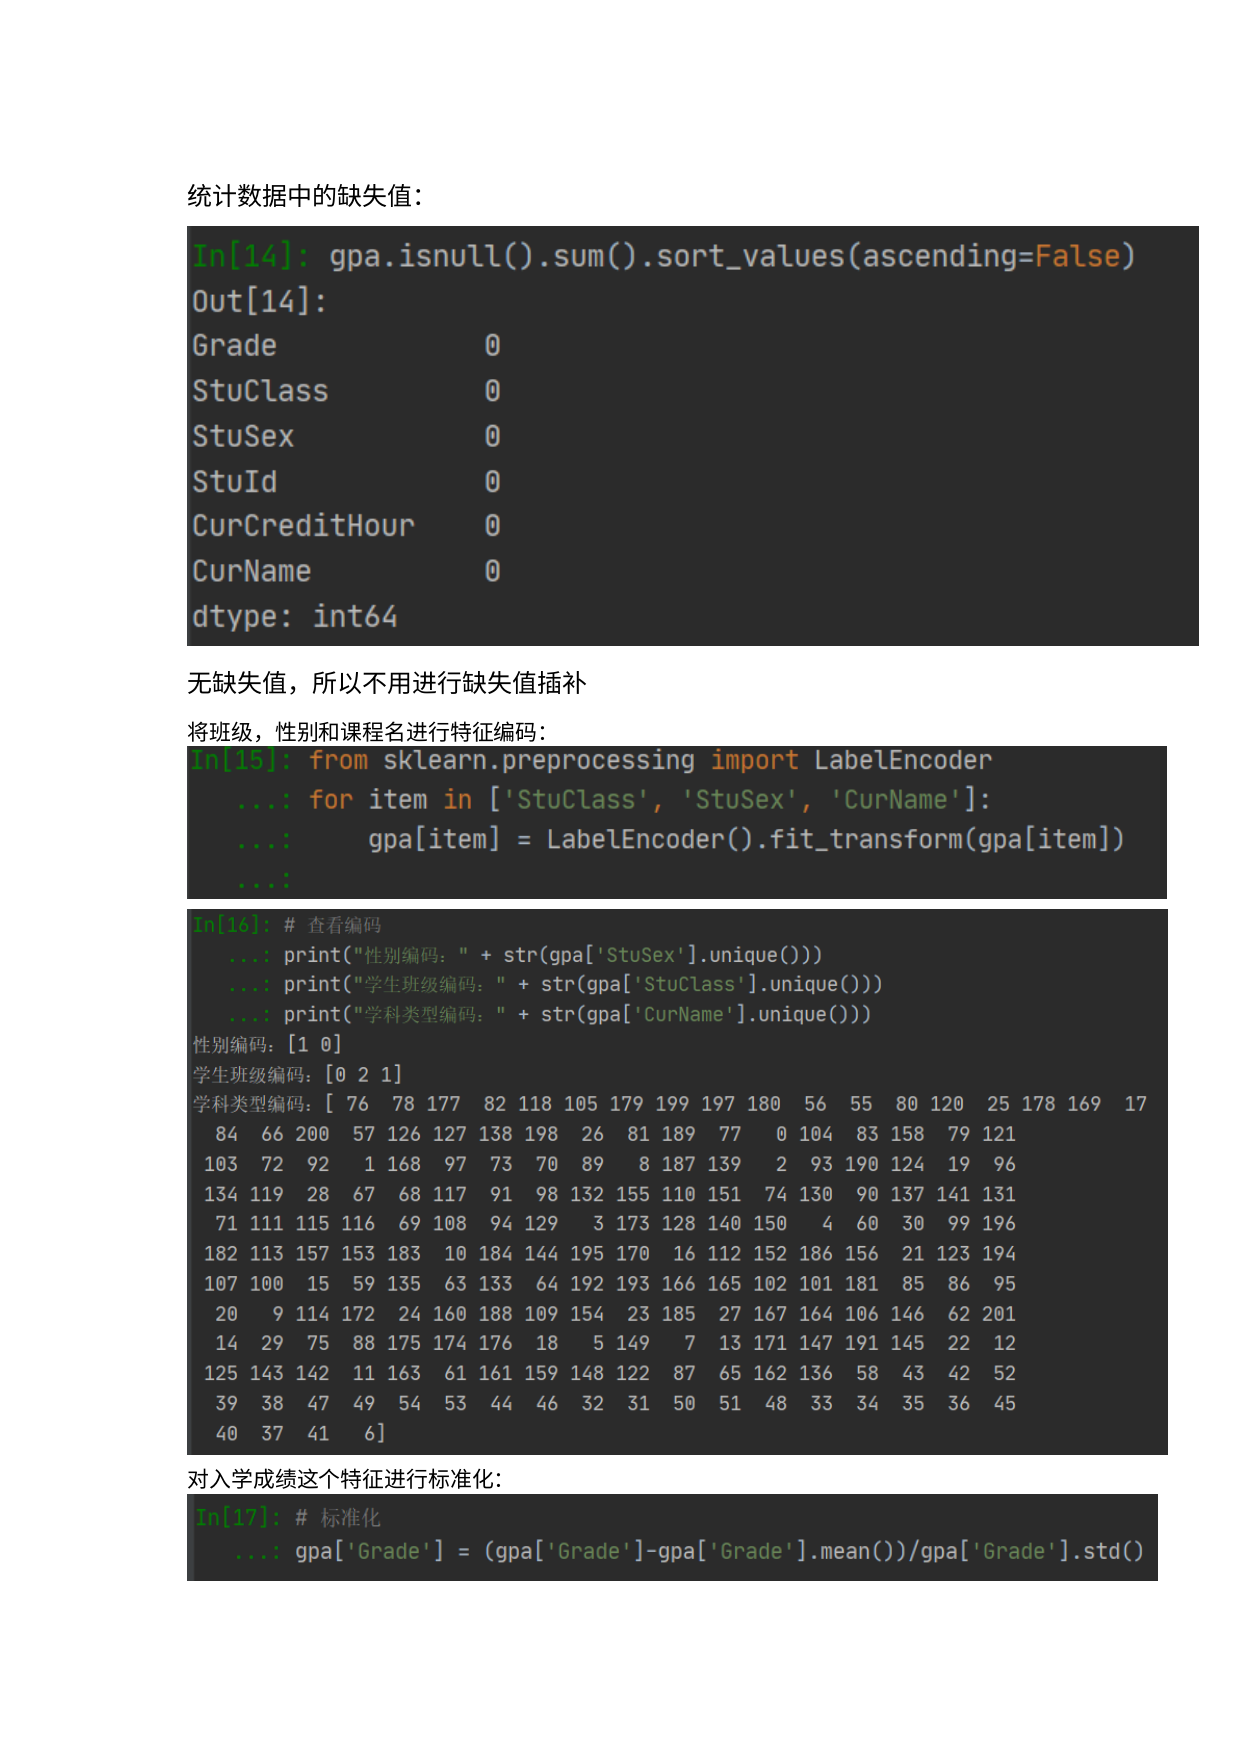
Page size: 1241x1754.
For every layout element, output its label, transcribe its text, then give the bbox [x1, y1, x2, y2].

picture [187, 1494, 1158, 1581]
text 将班级，性别和课程名进行特征编码： [187, 714, 1053, 746]
picture [187, 226, 1199, 646]
text 无缺失值，所以不用进行缺失值插补 [187, 649, 1053, 714]
text 统计数据中的缺失值： [187, 162, 1053, 226]
text 对入学成绩这个特征进行标准化： [187, 1462, 1053, 1494]
picture [187, 909, 1168, 1455]
picture [187, 746, 1167, 899]
